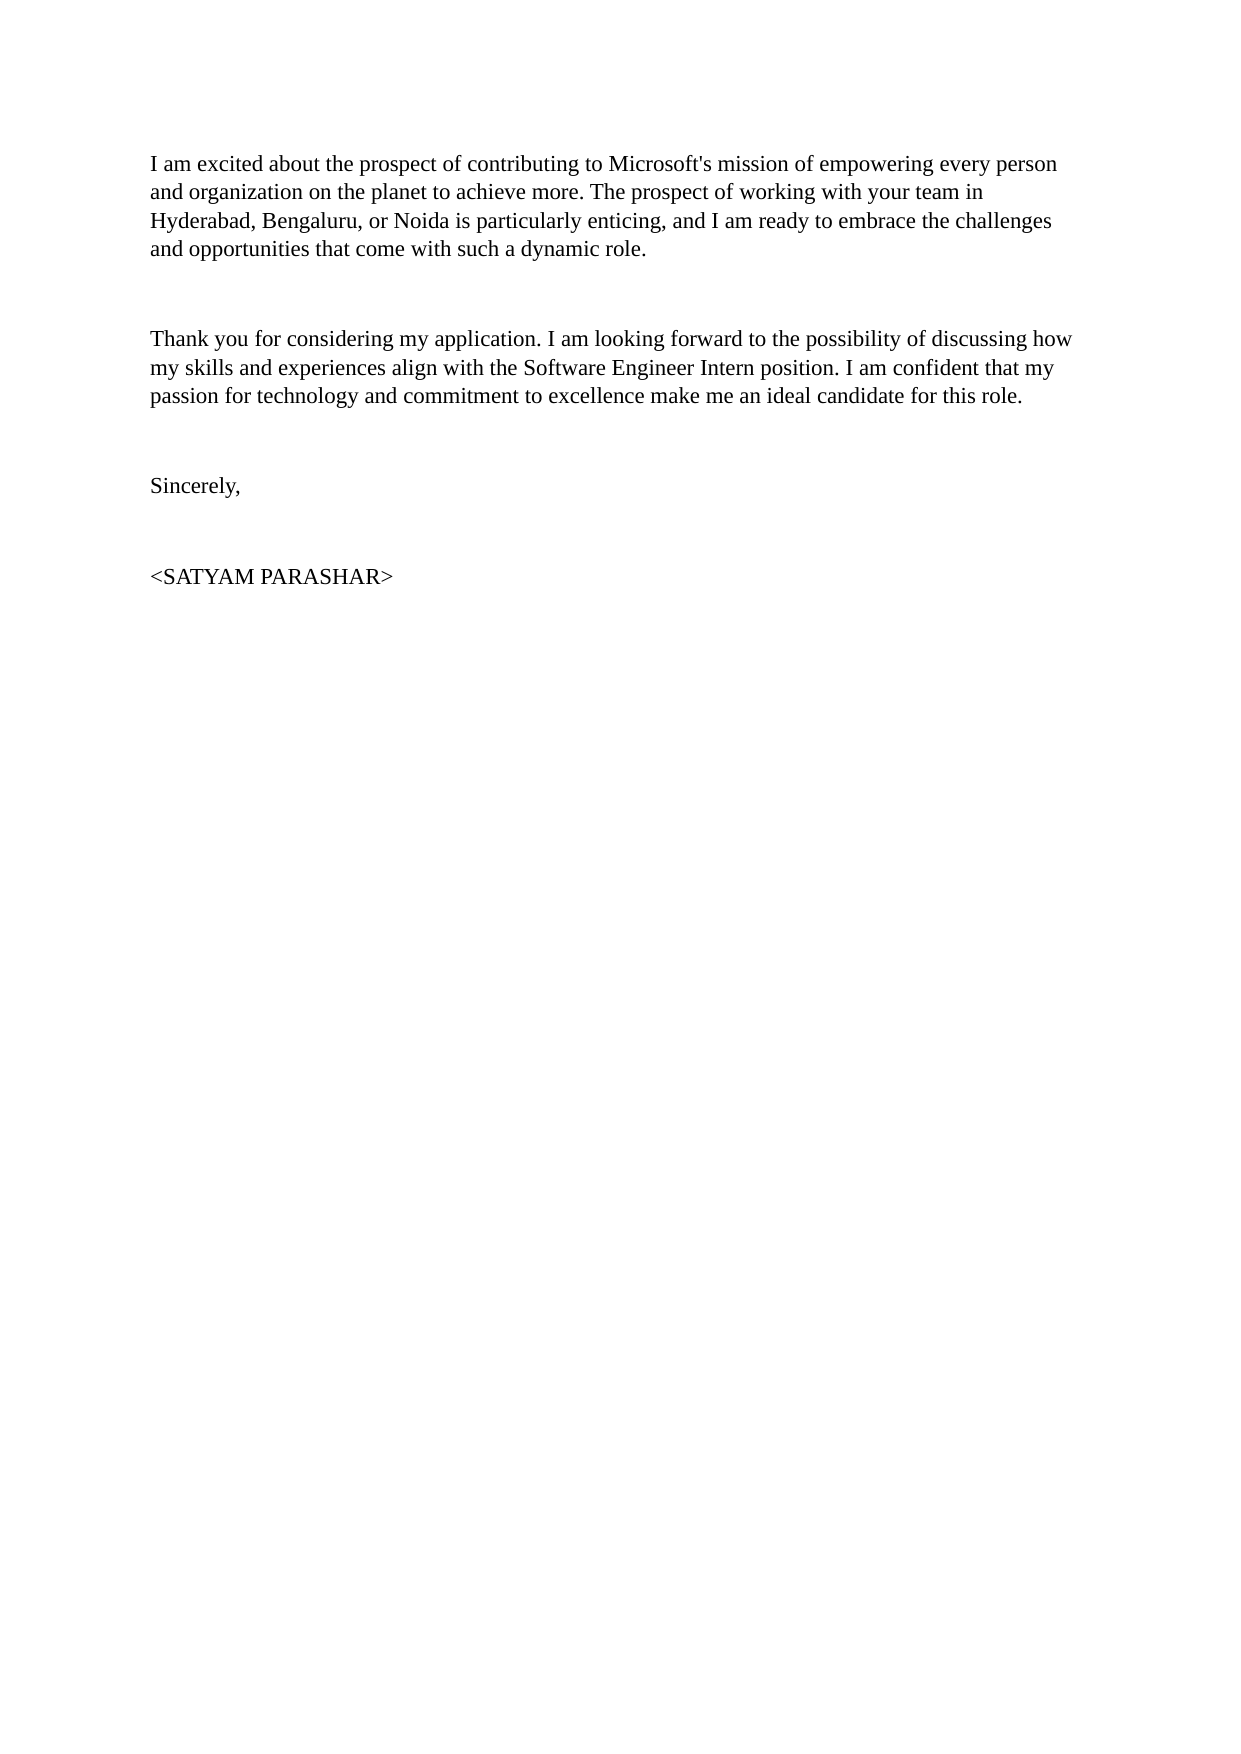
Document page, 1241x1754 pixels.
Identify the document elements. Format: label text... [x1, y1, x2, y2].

text <SATYAM PARASHAR> [150, 563, 1090, 589]
text Thank you for considering my application. I am looking forward to the possibility of discussing how my skills and experiences align with the Software Engineer Intern position. I am confident that my passion for technology and commitment to excellence make me an ideal candidate for this role. [150, 326, 1090, 409]
text Sincerely, [150, 473, 1090, 499]
text I am excited about the prospect of contributing to Microsoft's mission of empowering every person and organization on the planet to achieve more. The prospect of working with your team in Hyderabad, Bengaluru, or Noida is particularly enticing, and I am ready to embrace the challenges and opportunities that come with such a dynamic role. [150, 150, 1090, 262]
